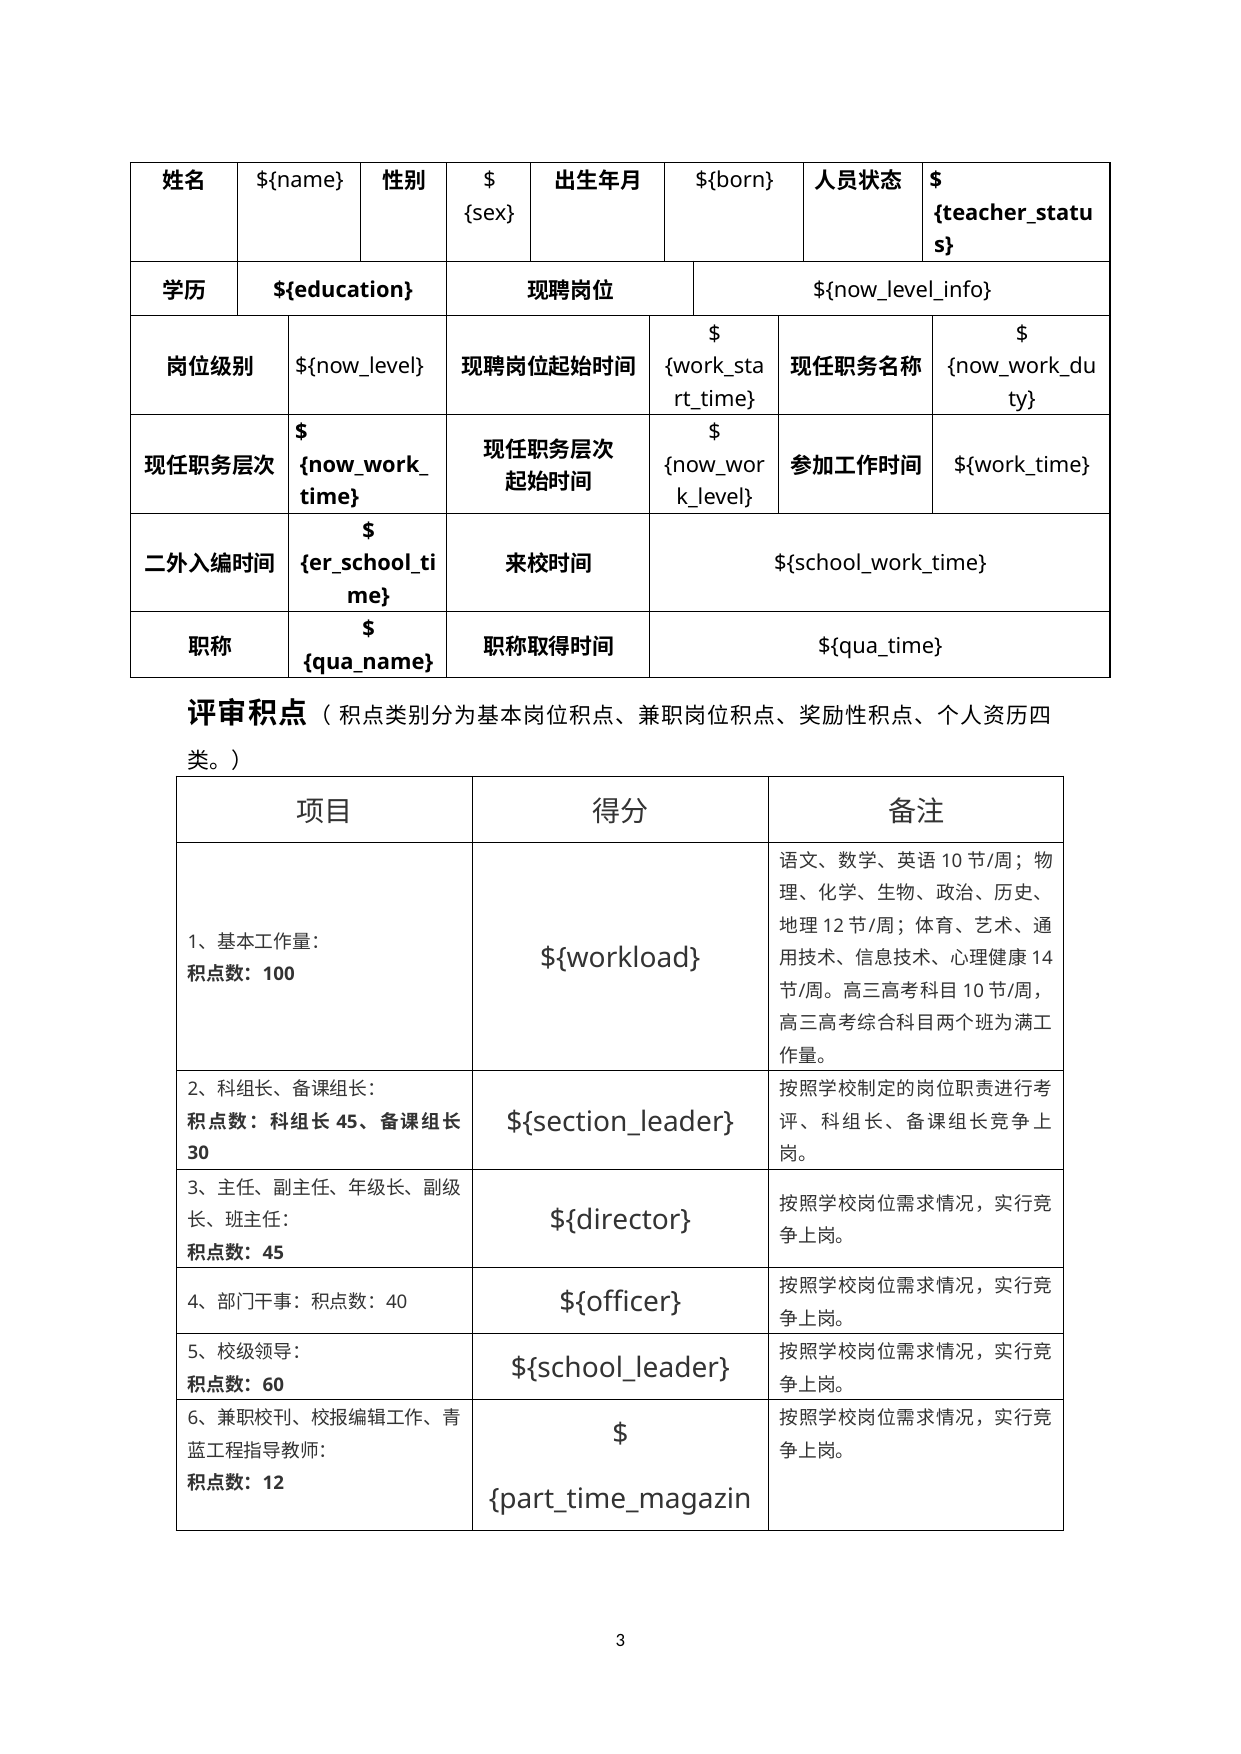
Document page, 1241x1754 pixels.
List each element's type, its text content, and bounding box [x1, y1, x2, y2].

table_cell ${now_work_duty} [933, 316, 1109, 414]
table_header 出生年月 [531, 163, 664, 261]
table_cell ${school_work_time} [650, 514, 1109, 611]
table_cell 现任职务层次 [131, 415, 288, 512]
table_header ${born} [665, 163, 803, 261]
table_cell ${now_level} [289, 316, 446, 414]
table_cell 岗位级别 [131, 316, 288, 414]
table_cell ${qua_name} [289, 612, 446, 677]
table_cell ${qua_time} [650, 612, 1109, 677]
table_header ${sex} [447, 163, 530, 261]
table_header ${name} [238, 163, 360, 261]
table_cell ${director} [473, 1170, 768, 1267]
table_cell ${school_leader} [473, 1334, 768, 1399]
table_cell 现聘岗位起始时间 [447, 316, 649, 414]
table_cell 按照学校制定的岗位职责进行考评、科组长、备课组长竞争上岗。 [769, 1071, 1063, 1169]
table_cell 参加工作时间 [779, 415, 932, 512]
table_cell 按照学校岗位需求情况，实行竞争上岗。 [769, 1334, 1063, 1399]
table_cell 现聘岗位 [447, 262, 693, 315]
table_cell 按照学校岗位需求情况，实行竞争上岗。 [769, 1400, 1063, 1530]
table_cell ${section_leader} [473, 1071, 768, 1169]
table_cell ${work_time} [933, 415, 1109, 512]
table_header 姓名 [131, 163, 237, 261]
table_cell 语文、数学、英语10节/周；物理、化学、生物、政治、历史、地理12节/周；体育、艺术、通用技术、信息技术、心理健康14节/周。高三高考科目10节/周，高三高考综合科目两个班为满工作量。 [769, 843, 1063, 1070]
table_header ${teacher_status} [923, 163, 1109, 261]
table_header 得分 [473, 777, 768, 842]
table_cell 按照学校岗位需求情况，实行竞争上岗。 [769, 1170, 1063, 1267]
table_cell ${now_work_time} [289, 415, 446, 512]
table_cell 学历 [131, 262, 237, 315]
table_cell 现任职务名称 [779, 316, 932, 414]
table_cell 校级领导： 积点数：60 [177, 1334, 472, 1399]
table_cell ${work_start_time} [650, 316, 778, 414]
list 评审积点（ 积点类别分为基本岗位积点、兼职岗位积点、奖励性积点、个人资历四类。） [187, 678, 1054, 776]
table_cell 二外入编时间 [131, 514, 288, 611]
table_cell ${now_work_level} [650, 415, 778, 512]
table_cell ${officer} [473, 1268, 768, 1333]
table_header 备注 [769, 777, 1063, 842]
table_header 人员状态 [804, 163, 922, 261]
table_cell ${er_school_time} [289, 514, 446, 611]
table_cell 4、部门干事：积点数：40 [177, 1268, 472, 1333]
table_header 性别 [361, 163, 446, 261]
table_cell 兼职校刊、校报编辑工作、青蓝工程指导教师： 积点数：12 [177, 1400, 472, 1530]
table_cell 按照学校岗位需求情况，实行竞争上岗。 [769, 1268, 1063, 1333]
table_cell 来校时间 [447, 514, 649, 611]
table_cell 基本工作量： 积点数：100 [177, 843, 472, 1070]
table_cell ${part_time_magazine} [473, 1400, 768, 1530]
table_cell 职称 [131, 612, 288, 677]
table_cell 职称取得时间 [447, 612, 649, 677]
table_cell 科组长、备课组长： 积点数：科组长45、备课组长30 [177, 1071, 472, 1169]
table_cell 现任职务层次 起始时间 [447, 415, 649, 512]
table_cell ${education} [238, 262, 446, 315]
table_cell ${now_level_info} [694, 262, 1109, 315]
table_header 项目 [177, 777, 472, 842]
table_cell ${workload} [473, 843, 768, 1070]
table_cell 主任、副主任、年级长、副级长、班主任： 积点数：45 [177, 1170, 472, 1267]
